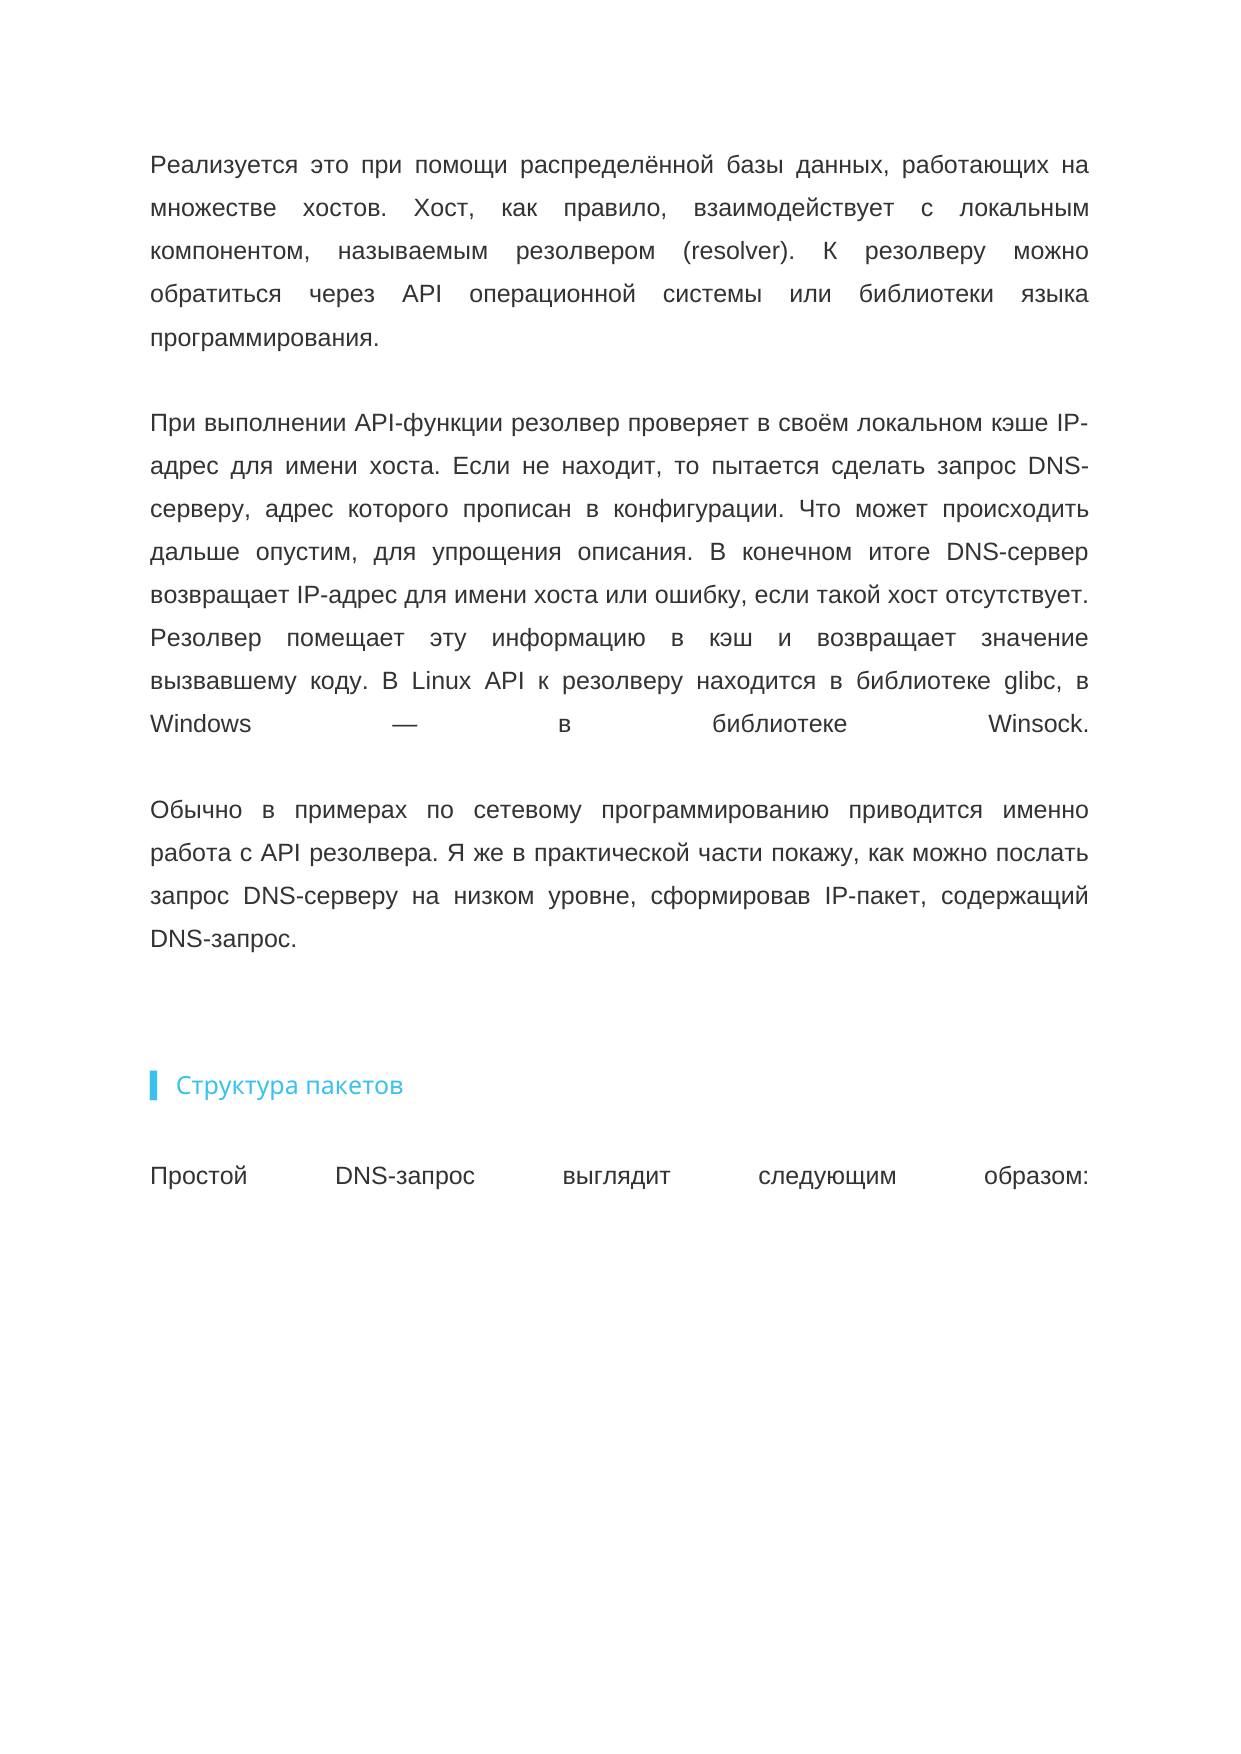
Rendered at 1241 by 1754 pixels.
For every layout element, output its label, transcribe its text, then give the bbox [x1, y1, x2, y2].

text Простой DNS-запрос выглядит следующим образом: [150, 1118, 1090, 1273]
subtitle ▍ Структура пакетов [150, 1067, 1090, 1101]
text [150, 150, 1090, 1037]
